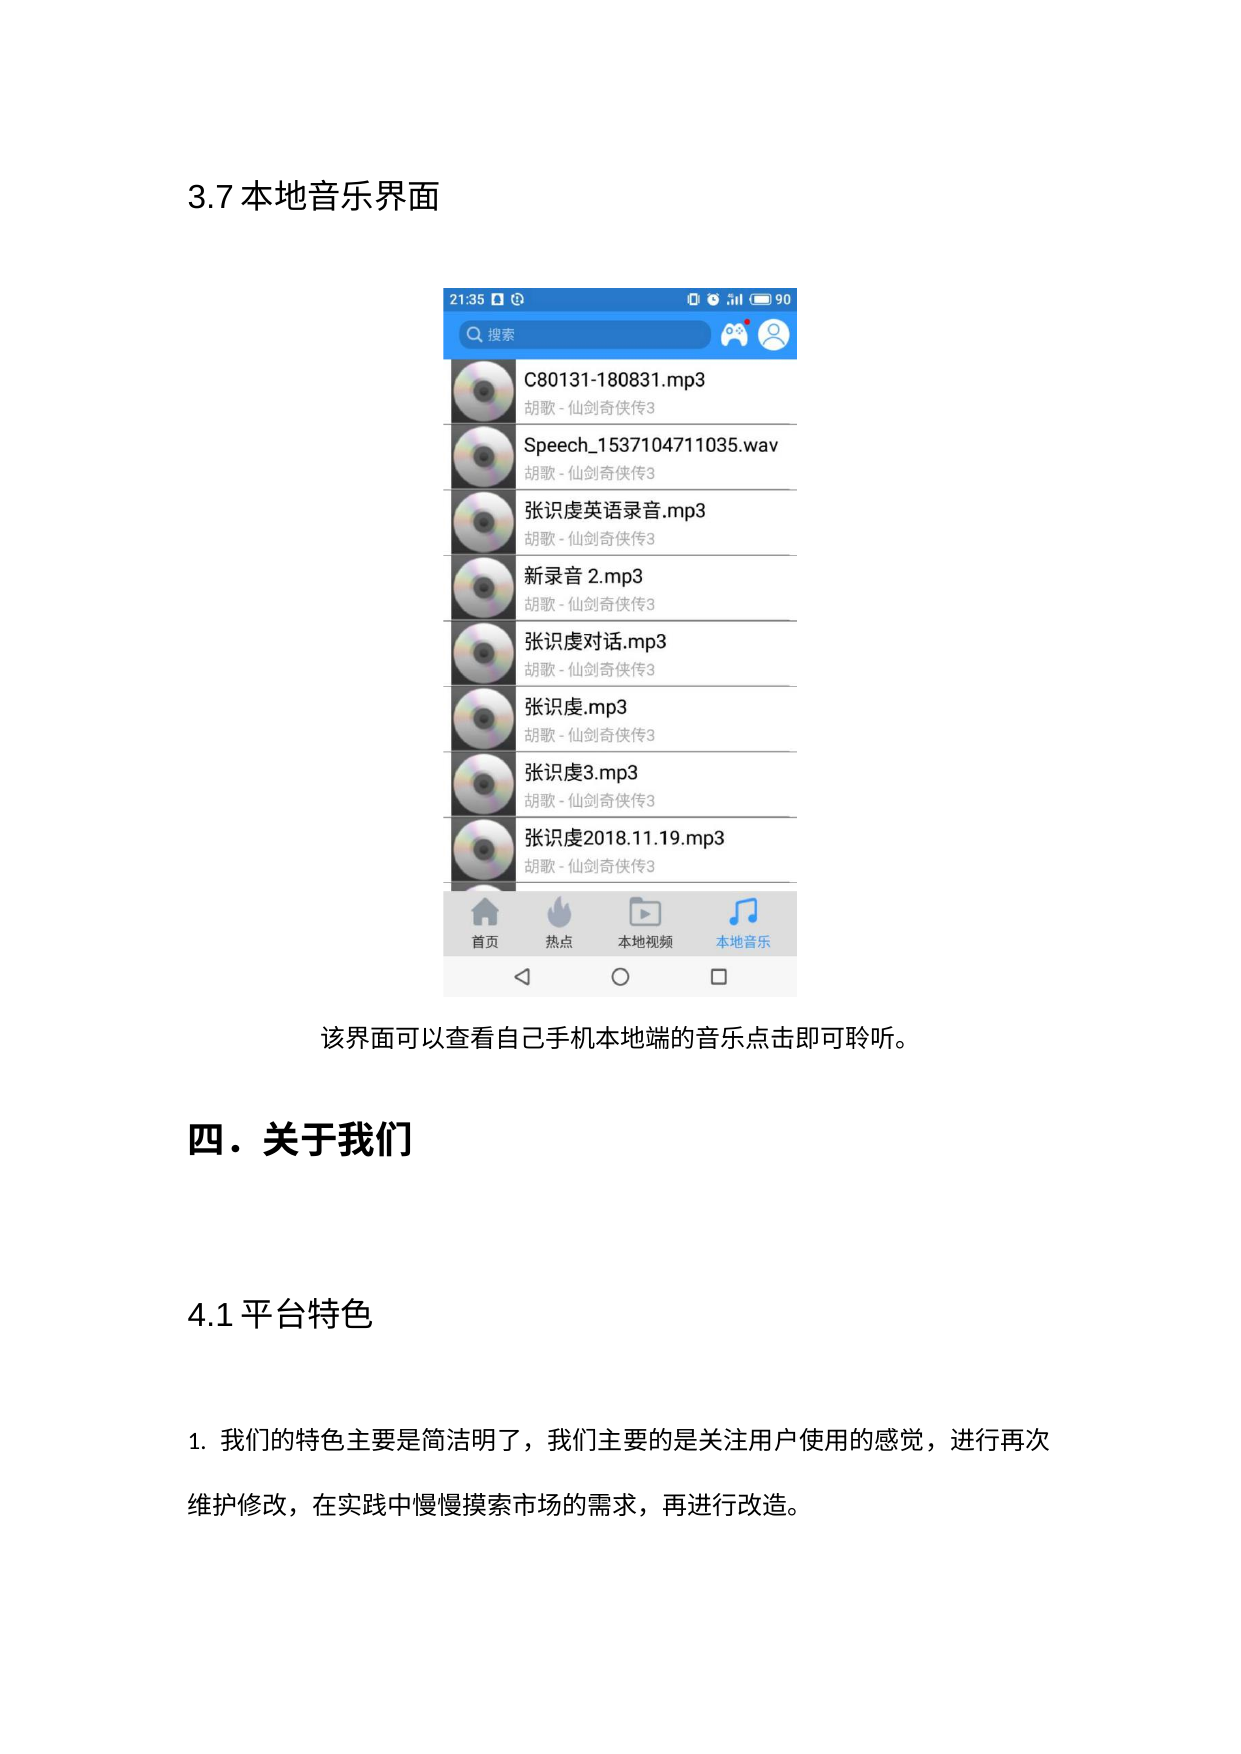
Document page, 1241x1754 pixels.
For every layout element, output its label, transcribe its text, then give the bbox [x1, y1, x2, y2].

subtitle 4.1平台特色 [187, 1279, 1053, 1344]
text 该界面可以查看自己手机本地端的音乐点击即可聆听。 [187, 1004, 1053, 1069]
subtitle 关于我们 [187, 1104, 1053, 1169]
list 我们的特色主要是简洁明了，我们主要的是关注用户使用的感觉，进行再次维护修改，在实践中慢慢摸索市场的需求，再进行改造。 [187, 1406, 1053, 1536]
subtitle 3.7本地音乐界面 [187, 162, 1053, 227]
picture [443, 288, 797, 997]
